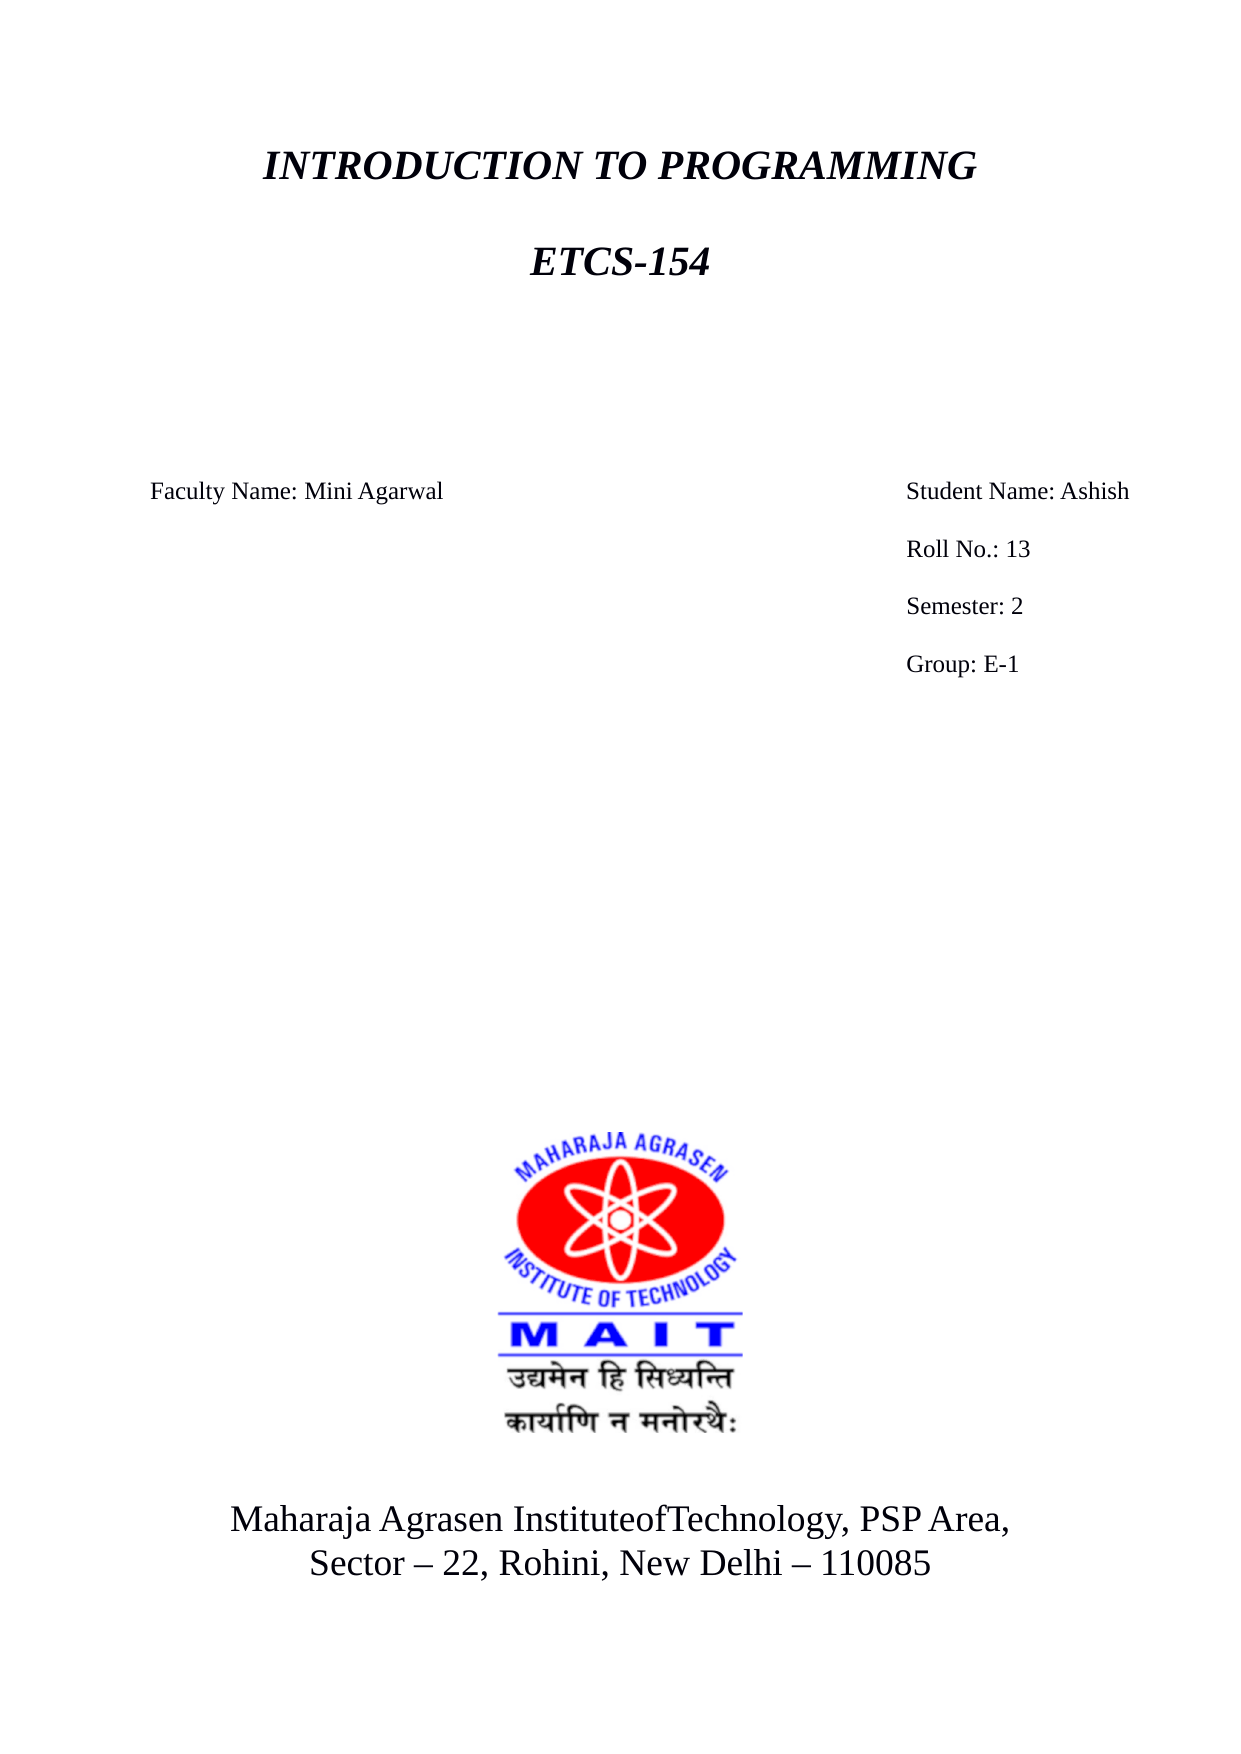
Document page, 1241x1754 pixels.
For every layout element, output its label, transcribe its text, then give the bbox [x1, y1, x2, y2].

text INTRODUCTION TO PROGRAMMING [0, 141, 1240, 189]
text Sector – 22, Rohini, New Delhi – 110085 [0, 1540, 1240, 1583]
text Faculty Name: Mini Agarwal Student Name: Ashish [150, 476, 1240, 505]
text Roll No.: 13 [150, 534, 1240, 562]
text Maharaja Agrasen InstituteofTechnology, PSP Area, [0, 1497, 1240, 1540]
text ETCS-154 [0, 237, 1240, 284]
picture [497, 1132, 743, 1433]
text Group: E-1 [150, 649, 1240, 677]
text Semester: 2 [150, 591, 1240, 620]
